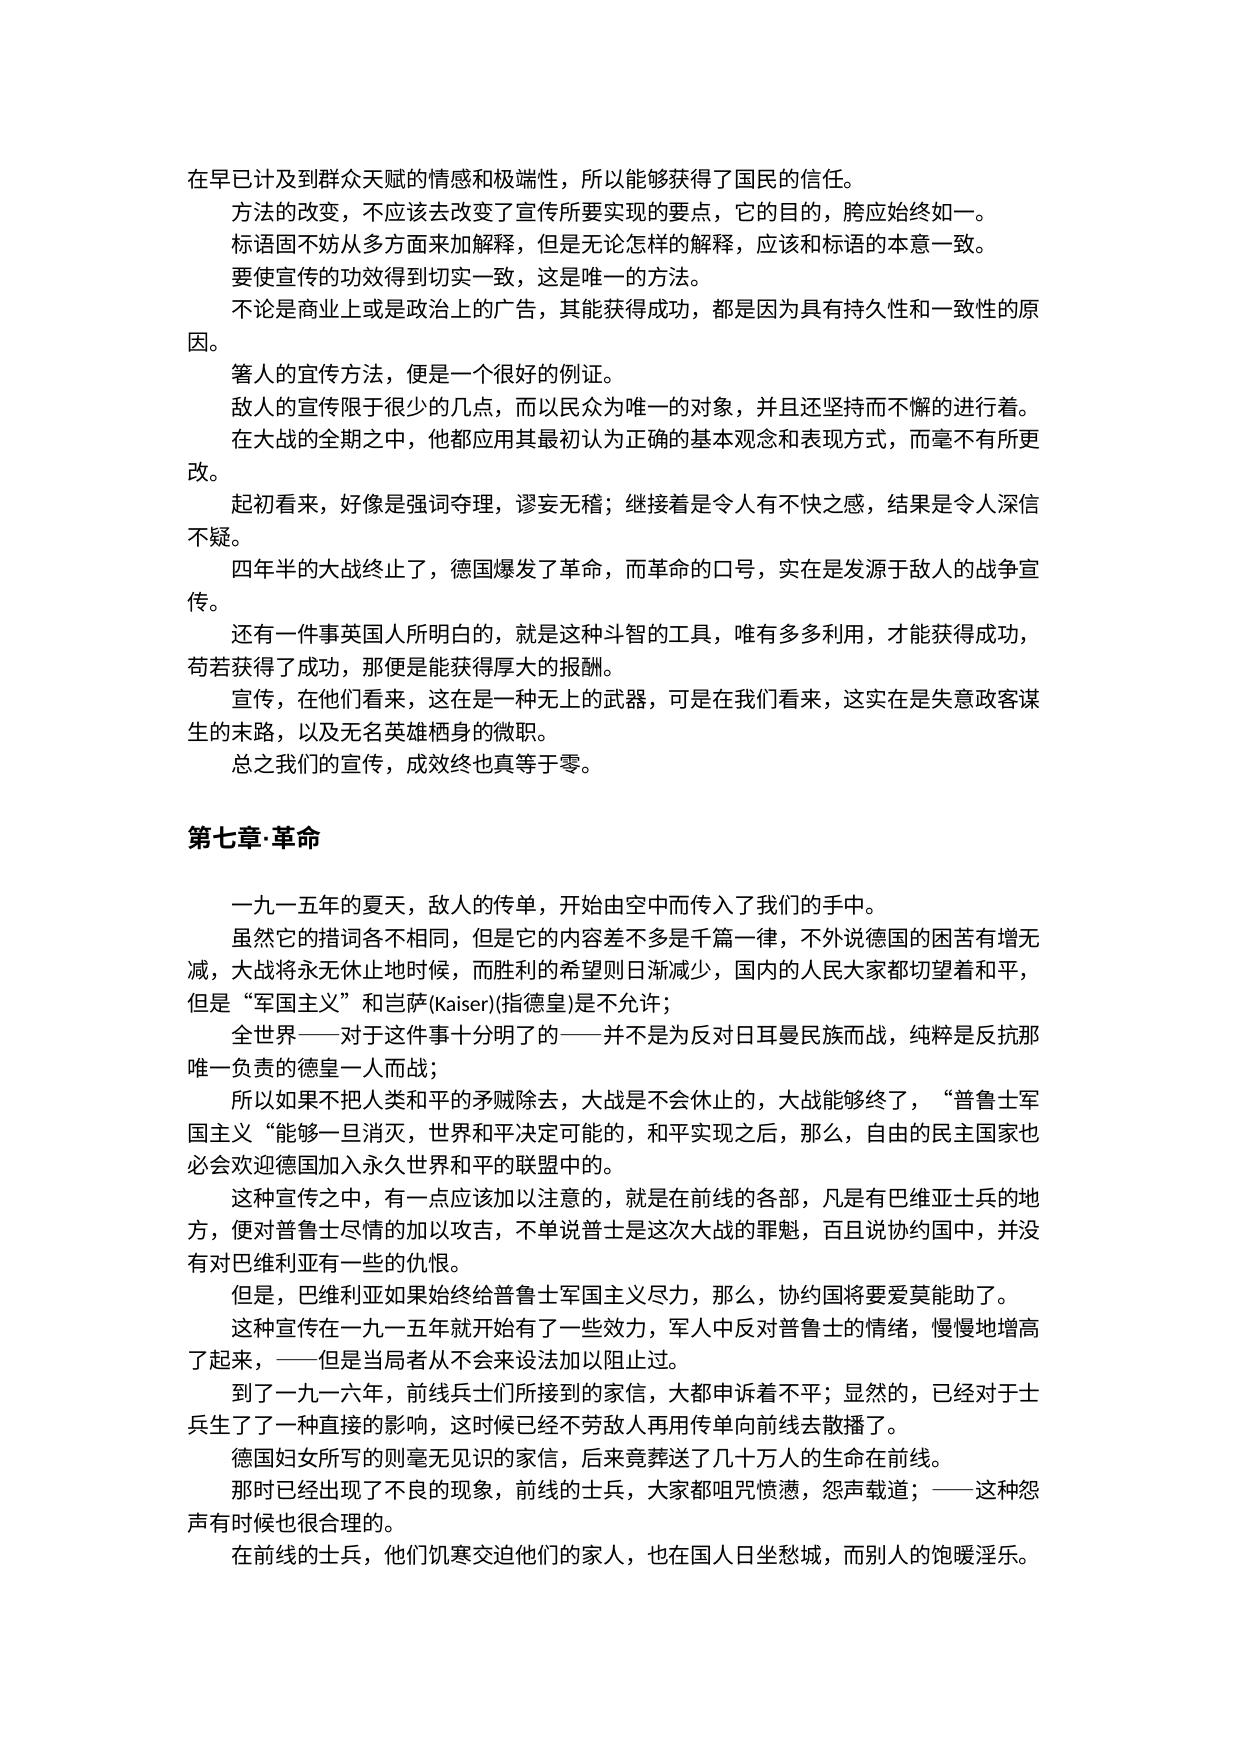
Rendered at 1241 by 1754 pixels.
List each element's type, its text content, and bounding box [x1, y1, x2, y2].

text 全世界——对于这件事十分明了的——并不是为反对日耳曼民族而战，纯粹是反抗那唯一负责的德皇一人而战； [187, 1018, 1053, 1083]
text 要使宣传的功效得到切实一致，这是唯一的方法。 [187, 259, 1053, 292]
text 起初看来，好像是强词夺理，谬妄无稽；继接着是令人有不快之感，结果是令人深信不疑。 [187, 487, 1053, 552]
text 宣传，在他们看来，这在是一种无上的武器，可是在我们看来，这实在是失意政客谋生的末路，以及无名英雄栖身的微职。 [187, 682, 1053, 747]
text 这种宣传之中，有一点应该加以注意的，就是在前线的各部，凡是有巴维亚士兵的地方，便对普鲁士尽情的加以攻吉，不单说普士是这次大战的罪魁，百且说协约国中，并没有对巴维利亚有一些的仇恨。 [187, 1180, 1053, 1278]
subtitle 第七章·革命 [187, 804, 1053, 869]
text 所以如果不把人类和平的矛贼除去，大战是不会休止的，大战能够终了，“普鲁士军国主义“能够一旦消灭，世界和平决定可能的，和平实现之后，那么，自由的民主国家也必会欢迎德国加入永久世界和平的联盟中的。 [187, 1083, 1053, 1180]
text 到了一九一六年，前线兵士们所接到的家信，大都申诉着不平；显然的，已经对于士兵生了了一种直接的影响，这时候已经不劳敌人再用传单向前线去散播了。 [187, 1375, 1053, 1440]
text 那时已经出现了不良的现象，前线的士兵，大家都咀咒愤懑，怨声载道；——这种怨声有时候也很合理的。 [187, 1473, 1053, 1538]
text 总之我们的宣传，成效终也真等于零。 [187, 747, 1053, 779]
text 一九一五年的夏天，敌人的传单，开始由空中而传入了我们的手中。 [187, 888, 1053, 920]
text 这种宣传在一九一五年就开始有了一些效力，军人中反对普鲁士的情绪，慢慢地增高了起来，——但是当局者从不会来设法加以阻止过。 [187, 1310, 1053, 1375]
text 敌人的宣传限于很少的几点，而以民众为唯一的对象，并且还坚持而不懈的进行着。 [187, 389, 1053, 422]
text 德国妇女所写的则毫无见识的家信，后来竟葬送了几十万人的生命在前线。 [187, 1440, 1053, 1473]
text 箸人的宜传方法，便是一个很好的例证。 [187, 357, 1053, 389]
text 方法的改变，不应该去改变了宣传所要实现的要点，它的目的，胯应始终如一。 [187, 194, 1053, 227]
text 还有一件事英国人所明白的，就是这种斗智的工具，唯有多多利用，才能获得成功，苟若获得了成功，那便是能获得厚大的报酬。 [187, 617, 1053, 682]
text 在前线的士兵，他们饥寒交迫他们的家人，也在国人日坐愁城，而别人的饱暖淫乐。 [187, 1538, 1053, 1570]
text 不论是商业上或是政治上的广告，其能获得成功，都是因为具有持久性和一致性的原因。 [187, 292, 1053, 357]
text 四年半的大战终止了，德国爆发了革命，而革命的口号，实在是发源于敌人的战争宣传。 [187, 552, 1053, 617]
text 在大战的全期之中，他都应用其最初认为正确的基本观念和表现方式，而毫不有所更改。 [187, 422, 1053, 487]
text 虽然它的措词各不相同，但是它的内容差不多是千篇一律，不外说德国的困苦有增无减，大战将永无休止地时候，而胜利的希望则日渐减少，国内的人民大家都切望着和平，但是“军国主义”和岂萨(Kaiser)(指德皇)是不允许； [187, 920, 1053, 1018]
text 标语固不妨从多方面来加解释，但是无论怎样的解释，应该和标语的本意一致。 [187, 227, 1053, 259]
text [187, 162, 1053, 194]
text 但是，巴维利亚如果始终给普鲁士军国主义尽力，那么，协约国将要爱莫能助了。 [187, 1278, 1053, 1310]
